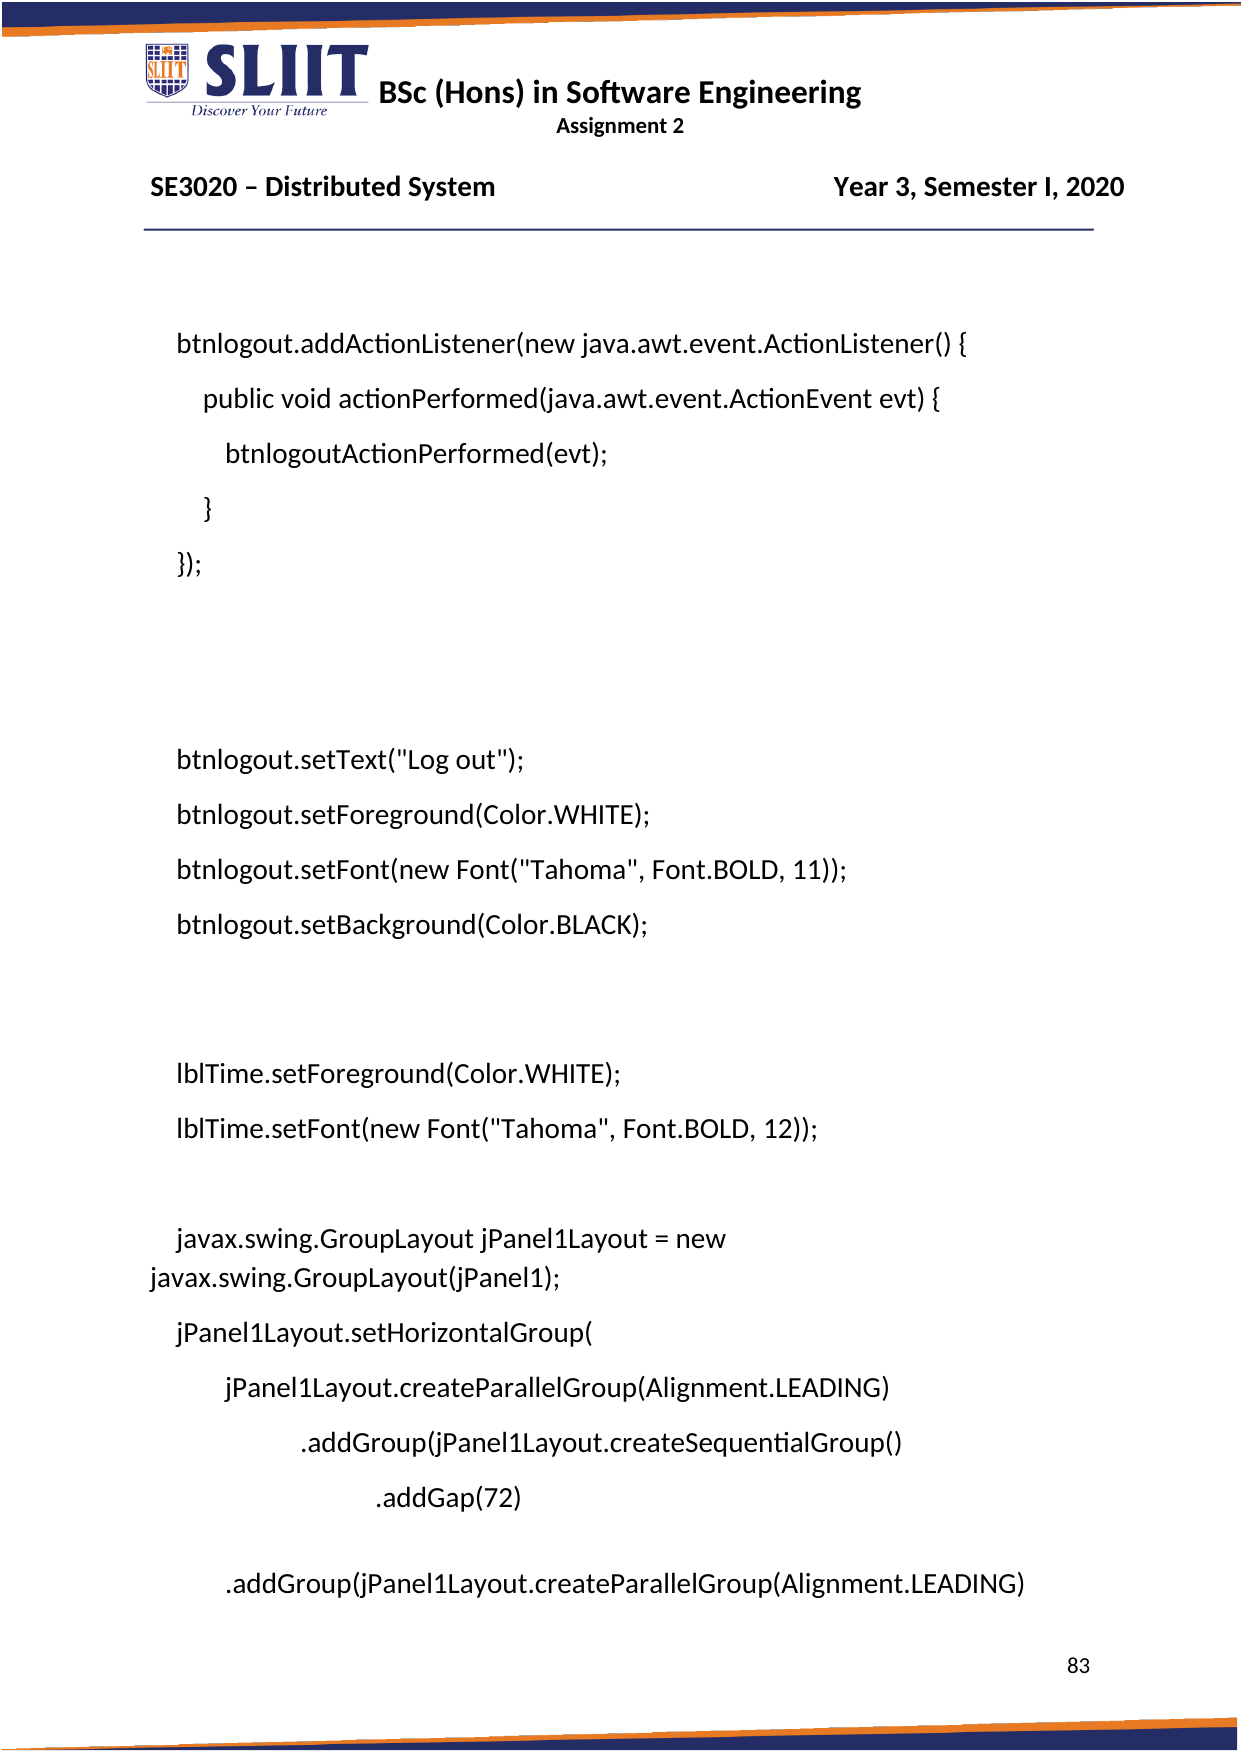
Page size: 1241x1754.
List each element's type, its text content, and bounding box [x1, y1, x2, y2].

text .addGroup(jPanel1Layout.createParallelGroup(Alignment.LEADING) [150, 1534, 1090, 1601]
text btnlogoutActionPerformed(evt); [150, 435, 1090, 471]
text .addGap(72) [150, 1479, 1090, 1515]
text javax.swing.GroupLayout jPanel1Layout = new javax.swing.GroupLayout(jPanel1); [150, 1221, 1090, 1295]
text btnlogout.setText("Log out"); [150, 741, 1090, 777]
text btnlogout.setForeground(Color.WHITE); [150, 796, 1090, 832]
text lblTime.setForeground(Color.WHITE); [150, 1055, 1090, 1091]
text public void actionPerformed(java.awt.event.ActionEvent evt) { [150, 380, 1090, 416]
picture [3, 2, 1241, 120]
text btnlogout.setBackground(Color.BLACK); [150, 906, 1090, 942]
text }); [150, 545, 1090, 581]
text btnlogout.addActionListener(new java.awt.event.ActionListener() { [150, 325, 1090, 361]
text jPanel1Layout.setHorizontalGroup( [150, 1314, 1090, 1350]
text lblTime.setFont(new Font("Tahoma", Font.BOLD, 12)); [150, 1110, 1090, 1146]
text .addGroup(jPanel1Layout.createSequentialGroup() [150, 1424, 1090, 1460]
text btnlogout.setFont(new Font("Tahoma", Font.BOLD, 11)); [150, 851, 1090, 887]
text } [150, 490, 1090, 526]
text jPanel1Layout.createParallelGroup(Alignment.LEADING) [150, 1369, 1090, 1405]
